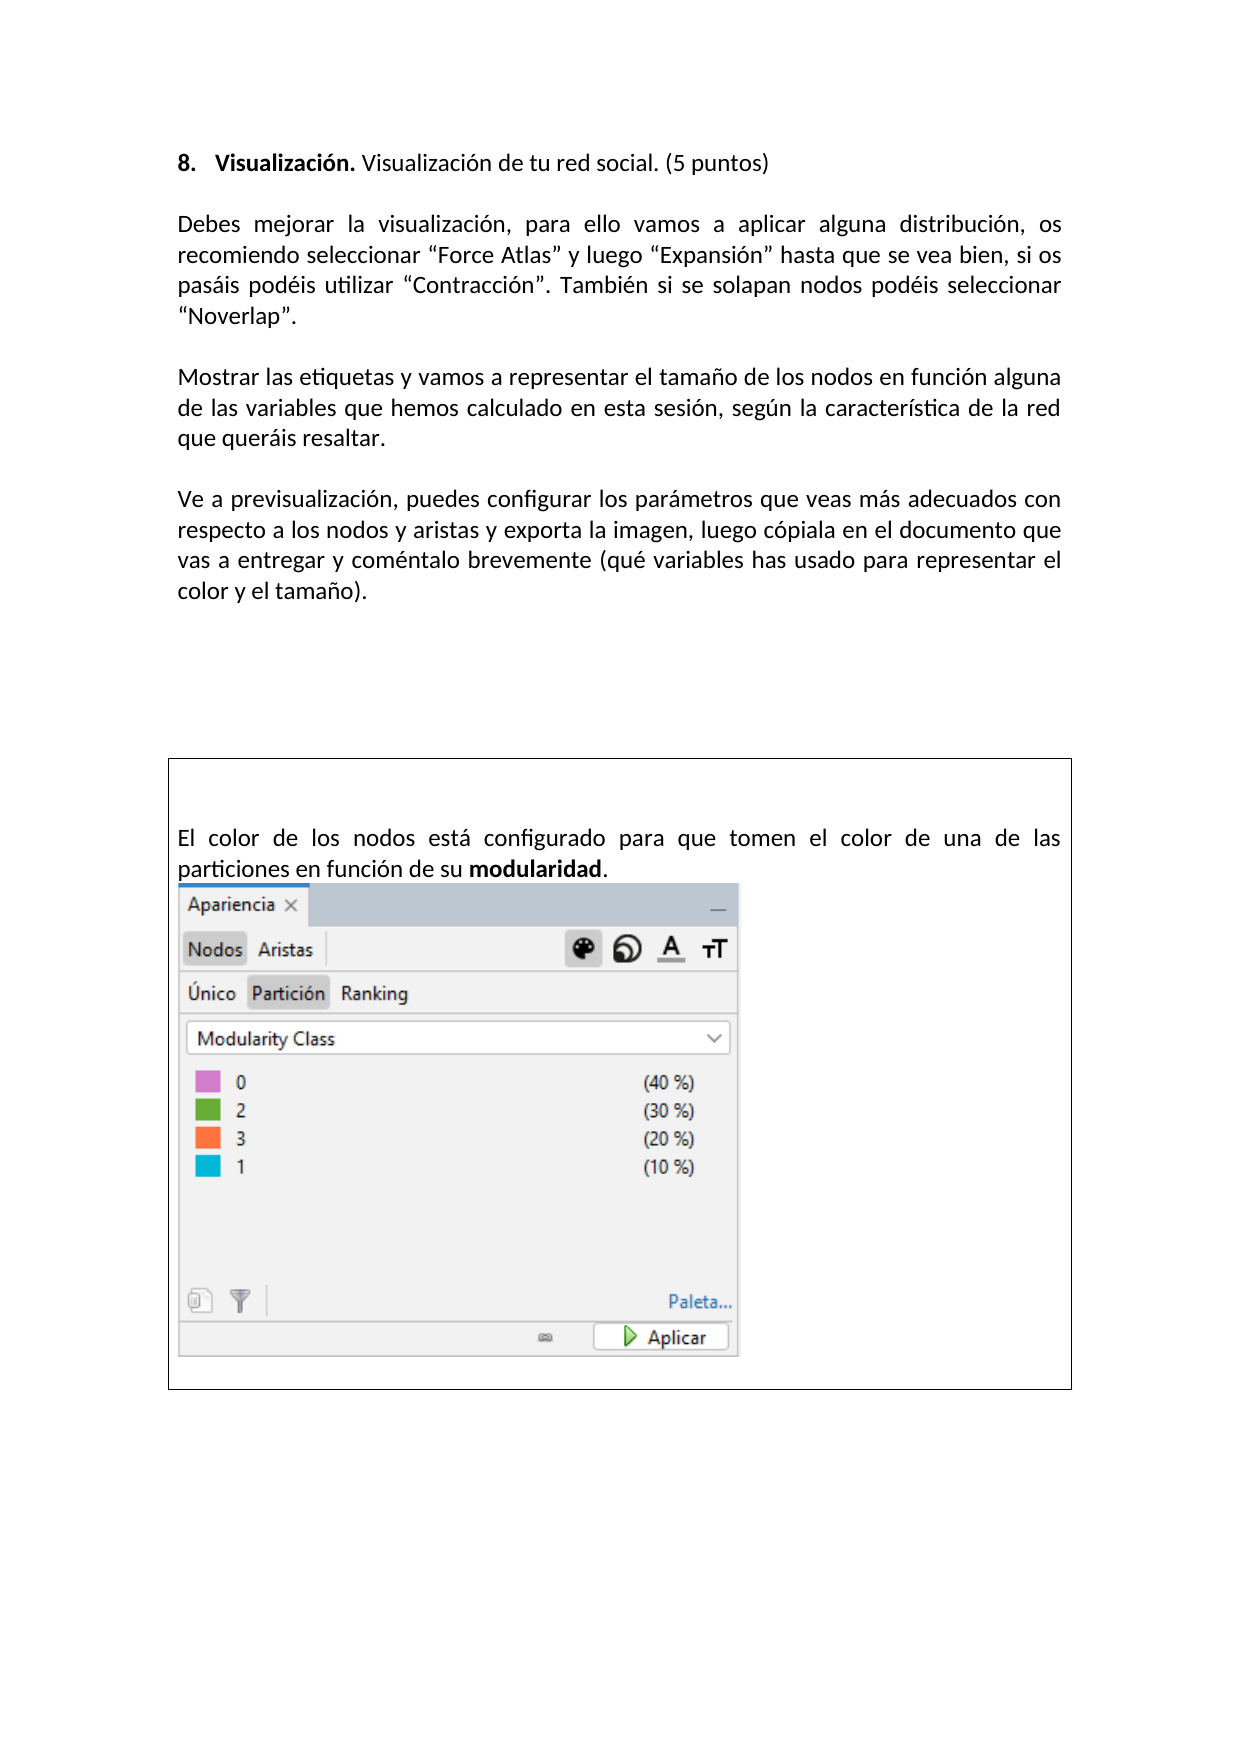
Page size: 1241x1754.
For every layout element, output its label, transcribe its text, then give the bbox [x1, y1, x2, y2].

text El color de los nodos está configurado para que tomen el color de una de las particiones en función de su modularidad. [177, 822, 1063, 883]
picture [177, 883, 742, 1357]
text Ve a previsualización, puedes configurar los parámetros que veas más adecuados con respecto a los nodos y aristas y exporta la imagen, luego cópiala en el documento que vas a entregar y coméntalo brevemente (qué variables has usado para representar el color y el tamaño). [177, 483, 1063, 605]
text Mostrar las etiquetas y vamos a representar el tamaño de los nodos en función alguna de las variables que hemos calculado en esta sesión, según la característica de la red que queráis resaltar. [177, 361, 1063, 453]
list Visualización. Visualización de tu red social. (5 puntos) [177, 148, 1063, 178]
text Debes mejorar la visualización, para ello vamos a aplicar alguna distribución, os recomiendo seleccionar “Force Atlas” y luego “Expansión” hasta que se vea bien, si os pasáis podéis utilizar “Contracción”. También si se solapan nodos podéis seleccionar “Noverlap”. [177, 209, 1063, 331]
